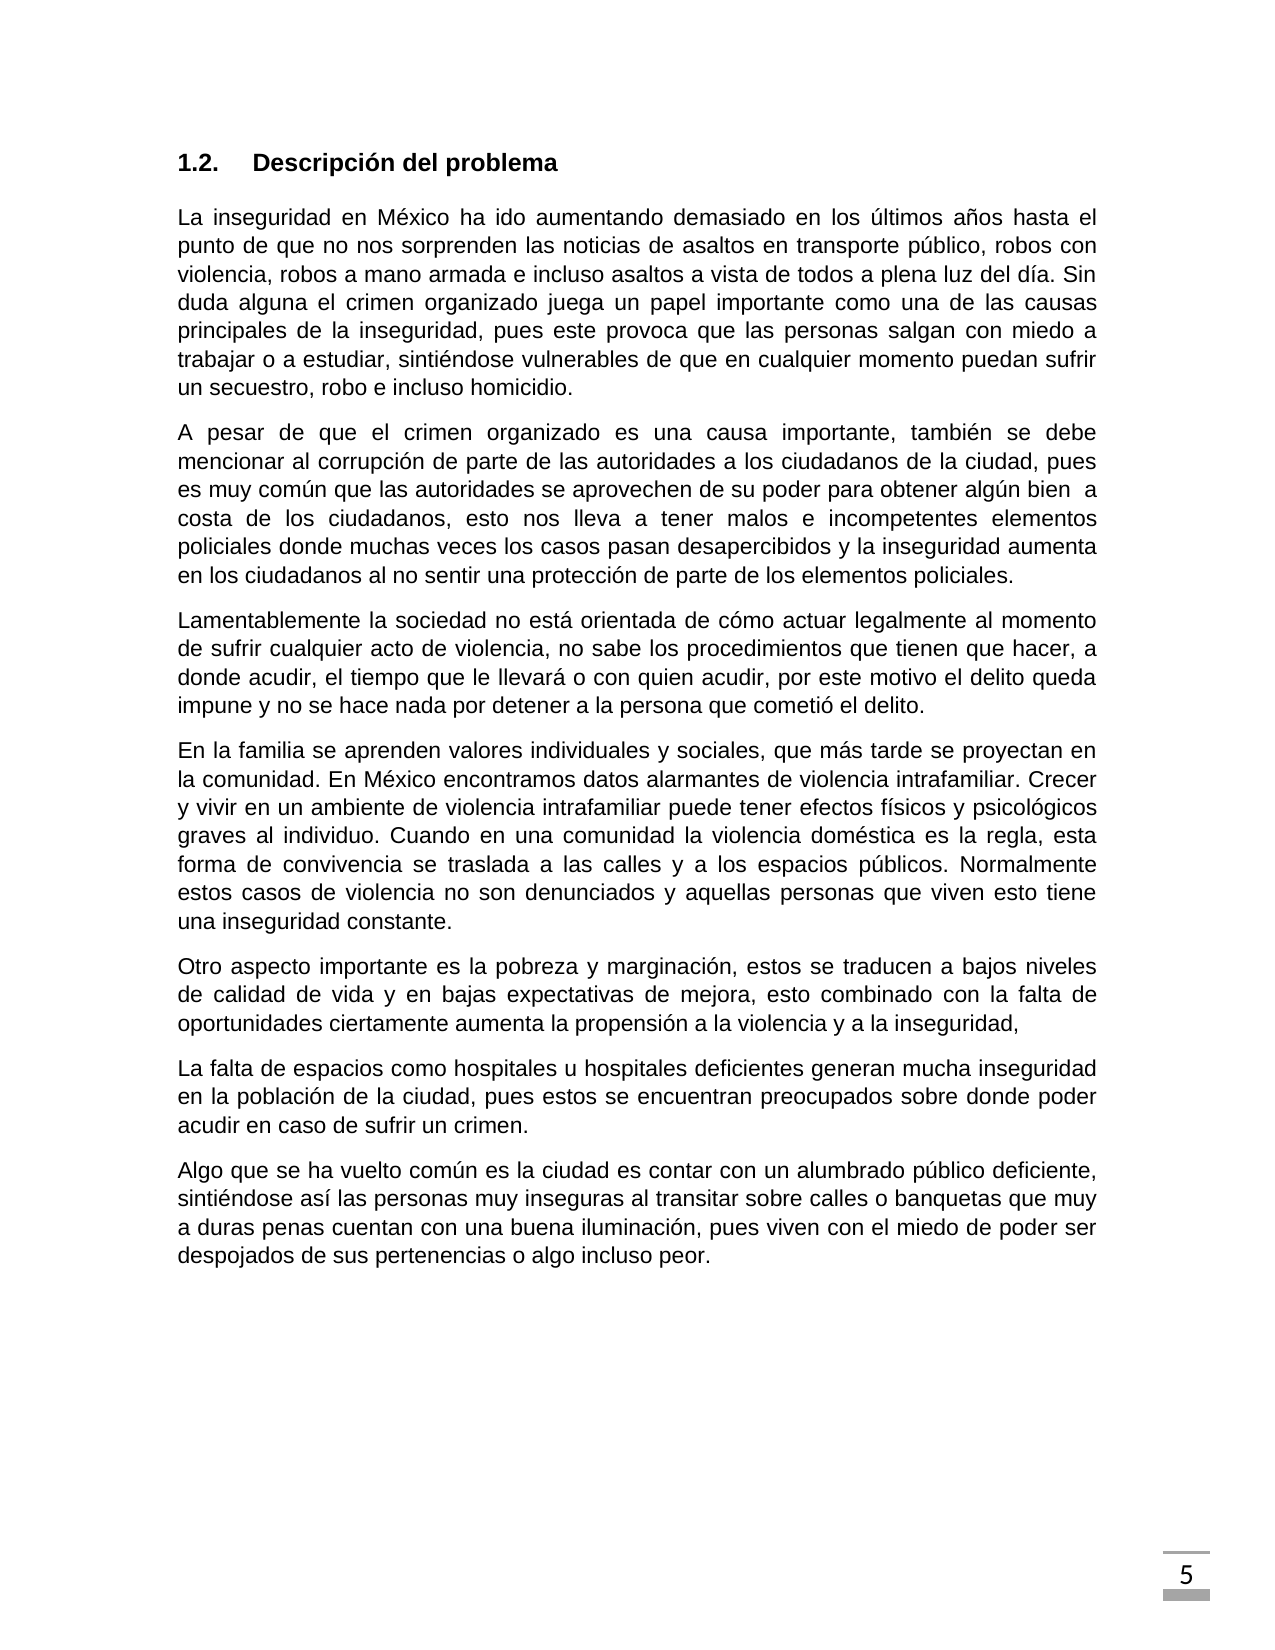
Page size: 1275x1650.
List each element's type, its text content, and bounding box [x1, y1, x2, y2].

text Algo que se ha vuelto común es la ciudad es contar con un alumbrado público deficiente, sintiéndose así las personas muy inseguras al transitar sobre calles o banquetas que muy a duras penas cuentan con una buena iluminación, pues viven con el miedo de poder ser despojados de sus pertenencias o algo incluso peor. [177, 1157, 1098, 1268]
text Otro aspecto importante es la pobreza y marginación, estos se traducen a bajos niveles de calidad de vida y en bajas expectativas de mejora, esto combinado con la falta de oportunidades ciertamente aumenta la propensión a la violencia y a la inseguridad, [177, 953, 1098, 1036]
text A pesar de que el crimen organizado es una causa importante, también se debe mencionar al corrupción de parte de las autoridades a los ciudadanos de la ciudad, pues es muy común que las autoridades se aprovechen de su poder para obtener algún bien a costa de los ciudadanos, esto nos lleva a tener malos e incompetentes elementos policiales donde muchas veces los casos pasan desapercibidos y la inseguridad aumenta en los ciudadanos al no sentir una protección de parte de los elementos policiales. [177, 419, 1098, 588]
text La falta de espacios como hospitales u hospitales deficientes generan mucha inseguridad en la población de la ciudad, pues estos se encuentran preocupados sobre donde poder acudir en caso de sufrir un crimen. [177, 1055, 1098, 1138]
text Lamentablemente la sociedad no está orientada de cómo actuar legalmente al momento de sufrir cualquier acto de violencia, no sabe los procedimientos que tienen que hacer, a donde acudir, el tiempo que le llevará o con quien acudir, por este motivo el delito queda impune y no se hace nada por detener a la persona que cometió el delito. [177, 607, 1098, 718]
text La inseguridad en México ha ido aumentando demasiado en los últimos años hasta el punto de que no nos sorprenden las noticias de asaltos en transporte público, robos con violencia, robos a mano armada e incluso asaltos a vista de todos a plena luz del día. Sin duda alguna el crimen organizado juega un papel importante como una de las causas principales de la inseguridad, pues este provoca que las personas salgan con miedo a trabajar o a estudiar, sintiéndose vulnerables de que en cualquier momento puedan sufrir un secuestro, robo e incluso homicidio. [177, 204, 1098, 401]
subtitle Descripción del problema [177, 148, 1098, 176]
text En la familia se aprenden valores individuales y sociales, que más tarde se proyectan en la comunidad. En México encontramos datos alarmantes de violencia intrafamiliar. Crecer y vivir en un ambiente de violencia intrafamiliar puede tener efectos físicos y psicológicos graves al individuo. Cuando en una comunidad la violencia doméstica es la regla, esta forma de convivencia se traslada a las calles y a los espacios públicos. Normalmente estos casos de violencia no son denunciados y aquellas personas que viven esto tiene una inseguridad constante. [177, 737, 1098, 934]
